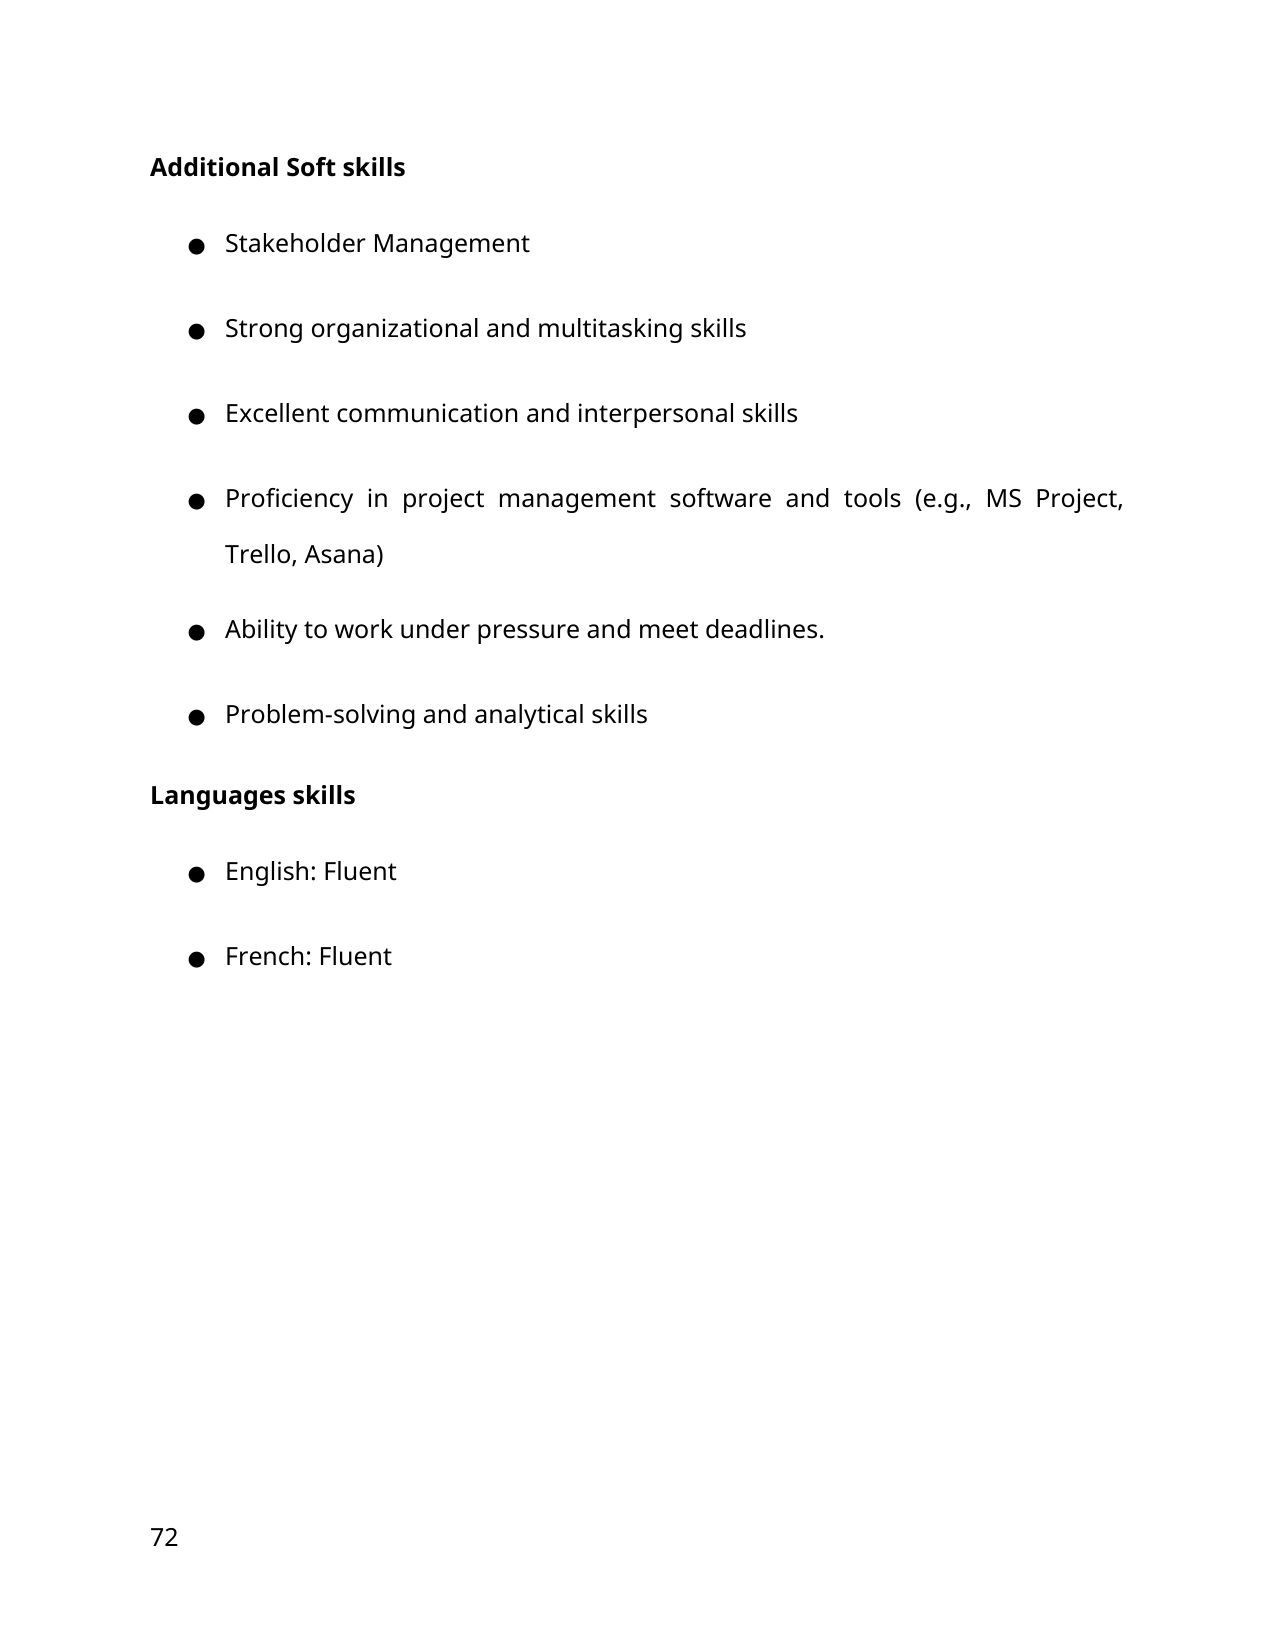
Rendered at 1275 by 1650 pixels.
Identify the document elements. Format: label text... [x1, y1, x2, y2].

text Languages skills [150, 778, 1125, 812]
list Stakeholder Management [187, 222, 1125, 264]
list Excellent communication and interpersonal skills [187, 392, 1125, 434]
list French: Fluent [187, 935, 1125, 977]
list Proficiency in project management software and tools (e.g., MS Project, Trello, Asana) [187, 477, 1125, 570]
list English: Fluent [187, 850, 1125, 892]
list Problem-solving and analytical skills [187, 693, 1125, 736]
list Ability to work under pressure and meet deadlines. [187, 608, 1125, 651]
list Strong organizational and multitasking skills [187, 307, 1125, 349]
text Additional Soft skills [150, 150, 1125, 184]
